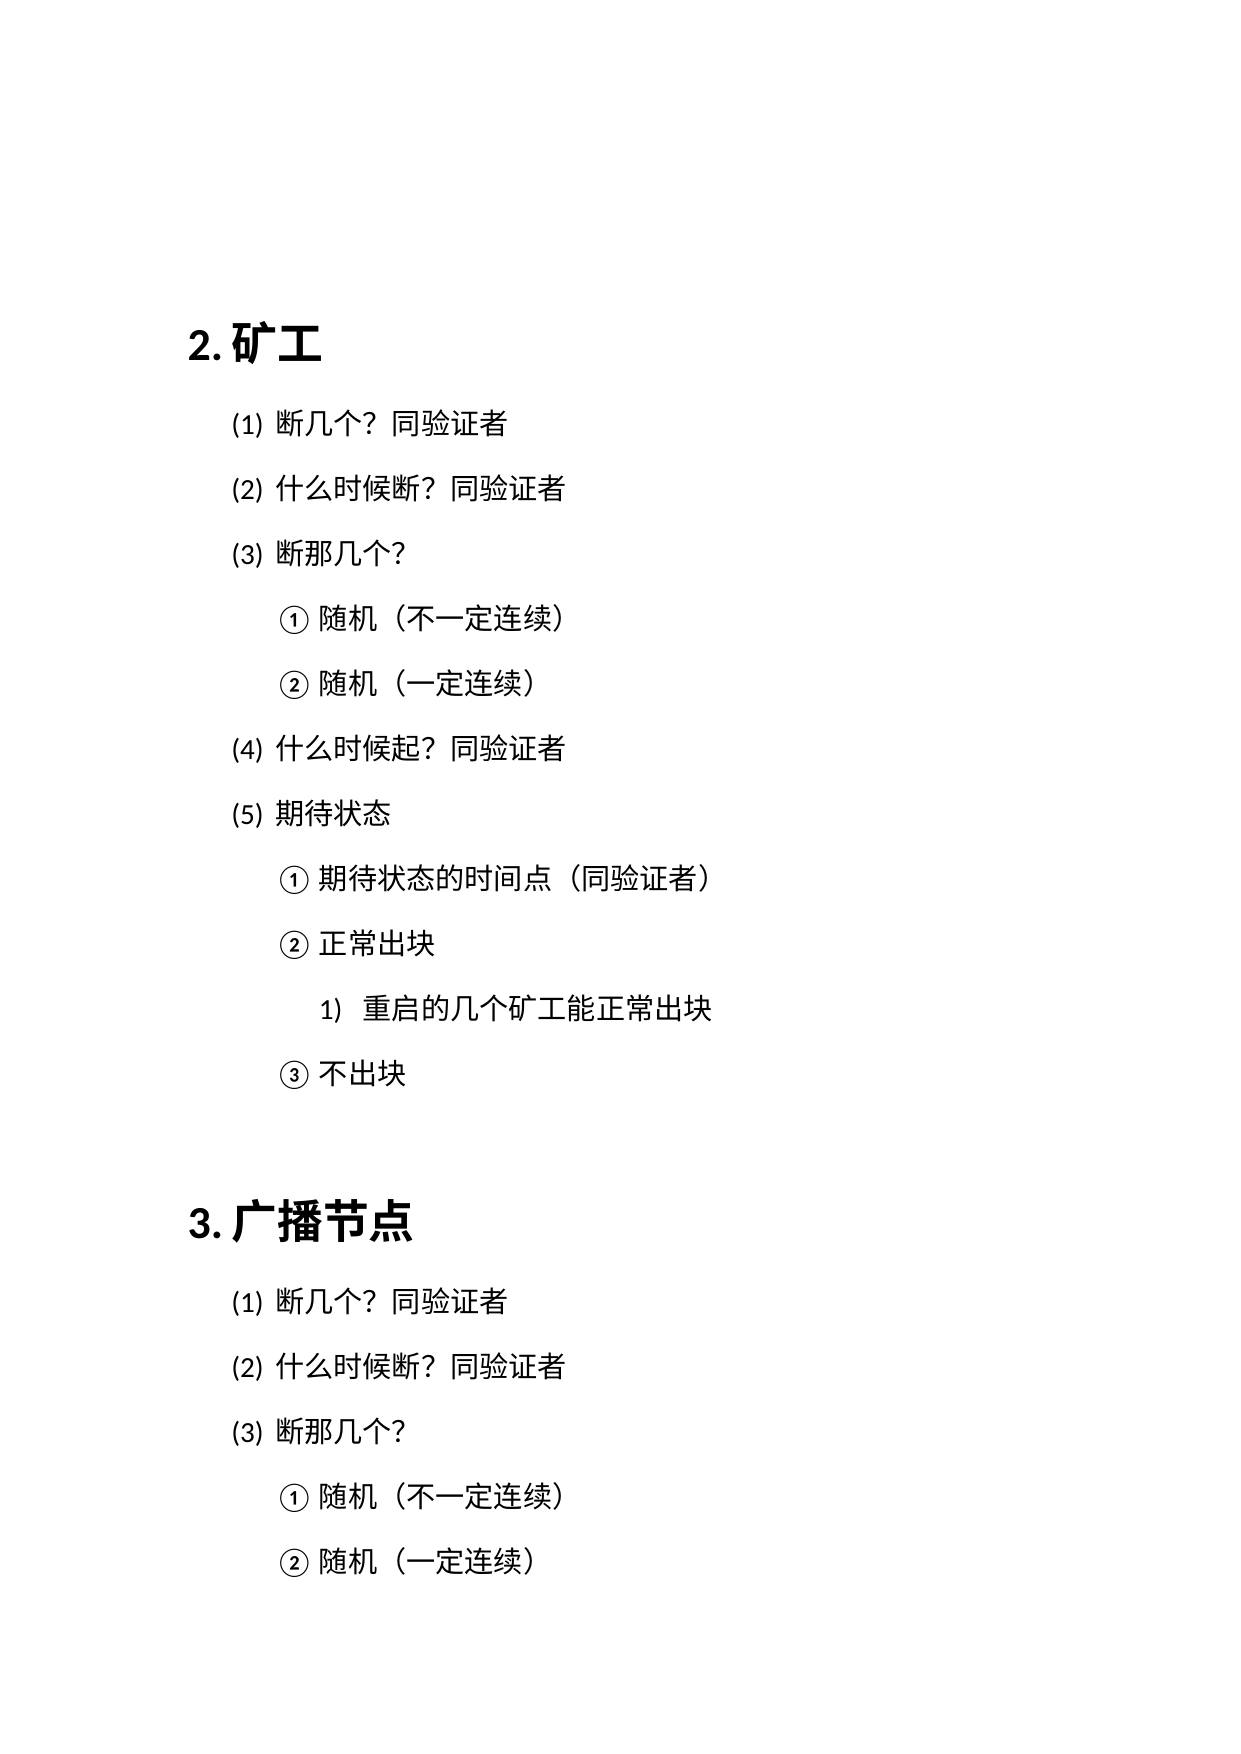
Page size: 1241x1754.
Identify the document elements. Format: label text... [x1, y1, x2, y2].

list 期待状态的时间点（同验证者） [275, 844, 1053, 909]
list 断几个？同验证者 [231, 389, 1053, 454]
list 随机（不一定连续） [275, 1462, 1053, 1527]
list 什么时候断？同验证者 [231, 454, 1053, 519]
list 断那几个？ [231, 1397, 1053, 1462]
list 正常出块 [275, 909, 1053, 974]
list 期待状态 [231, 779, 1053, 844]
list 断几个？同验证者 [231, 1267, 1053, 1332]
list 什么时候断？同验证者 [231, 1332, 1053, 1397]
list 断那几个？ [231, 519, 1053, 584]
list 不出块 [275, 1039, 1053, 1104]
list 随机（一定连续） [275, 1527, 1053, 1592]
list 重启的几个矿工能正常出块 [319, 974, 1053, 1039]
list 随机（一定连续） [275, 649, 1053, 714]
list 广播节点 [187, 1169, 1053, 1267]
list 矿工 [187, 292, 1053, 389]
list 什么时候起？同验证者 [231, 714, 1053, 779]
list 随机（不一定连续） [275, 584, 1053, 649]
